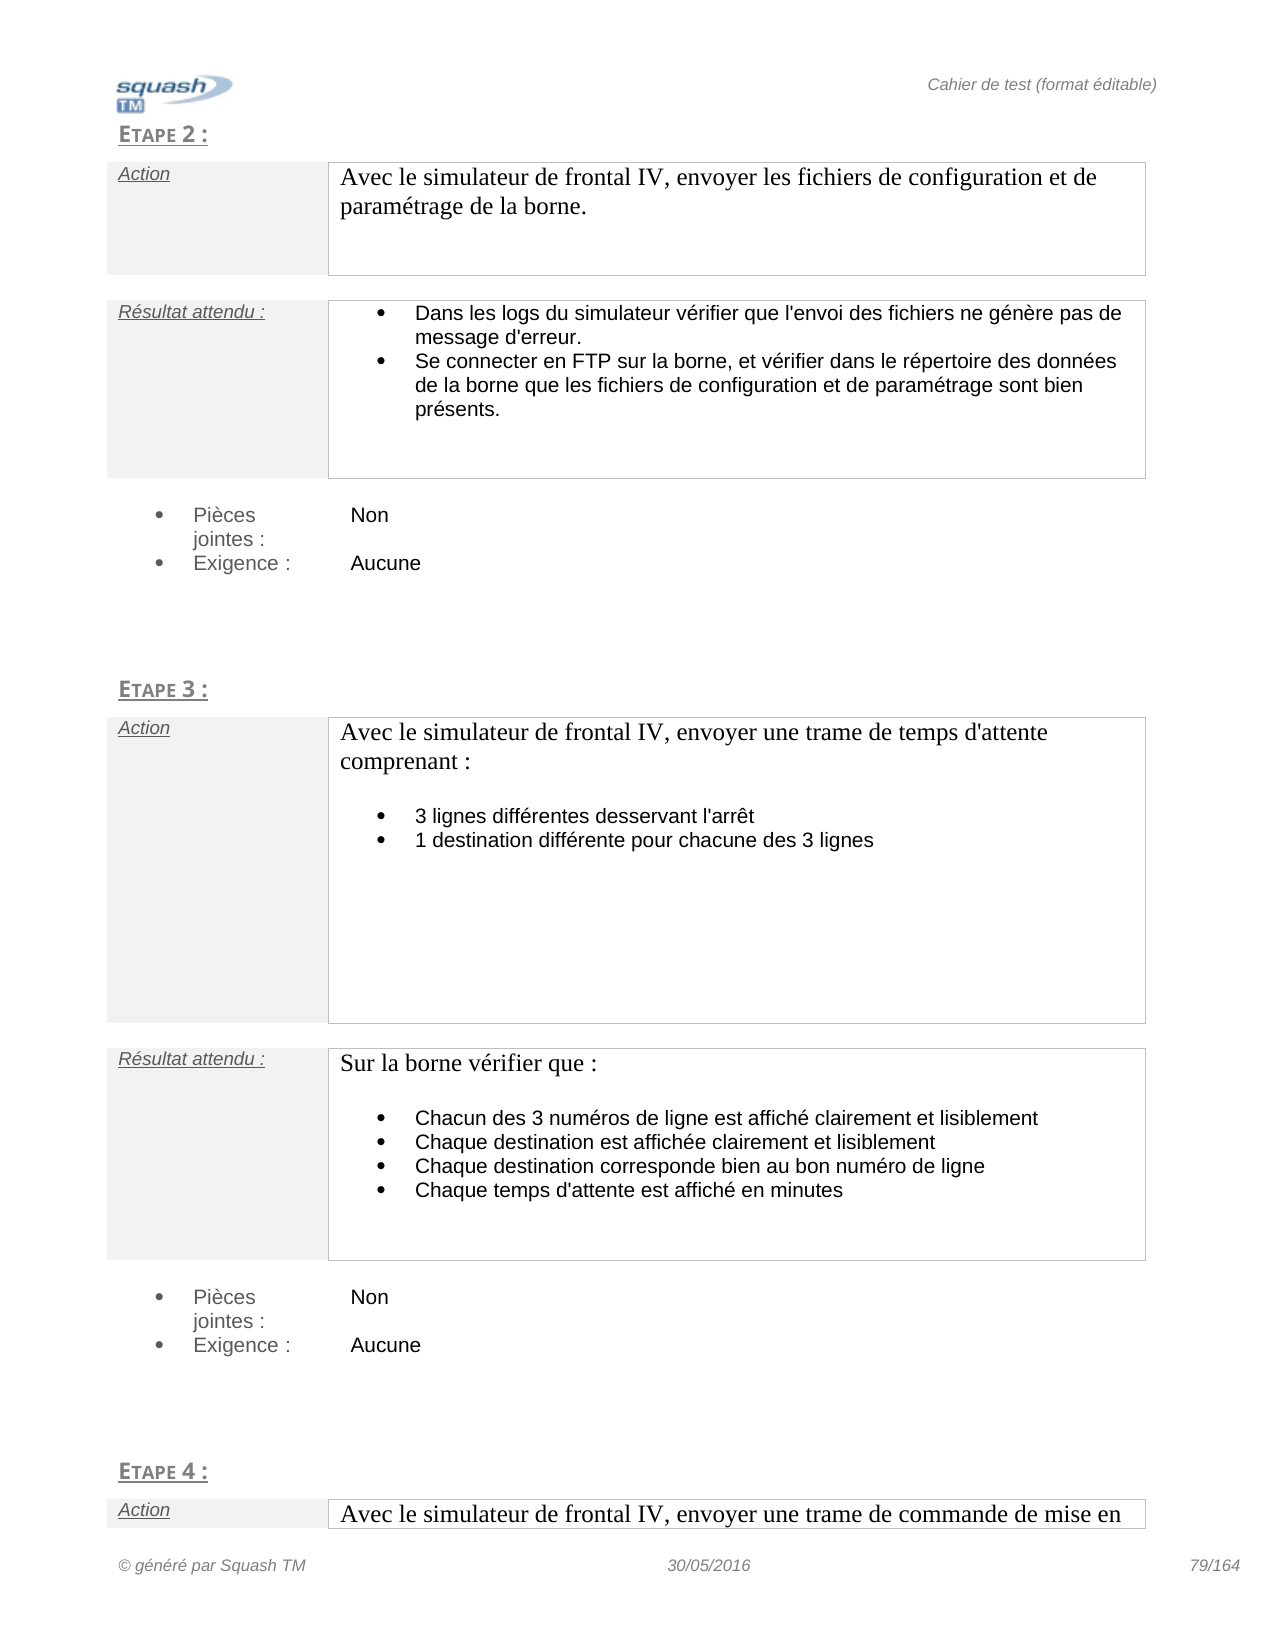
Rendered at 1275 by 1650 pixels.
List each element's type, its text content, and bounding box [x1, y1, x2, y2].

table_header Sur la borne vérifier que : Chacun des 3 numéros de ligne est affiché clairement et lisiblement Chaque destination est affichée clairement et lisiblement Chaque destination corresponde bien au bon numéro de ligne Chaque temps d'attente est affiché en minutes [329, 1049, 1145, 1260]
table_header Dans les logs du simulateur vérifier que l'envoi des fichiers ne génère pas de message d'erreur. Se connecter en FTP sur la borne, et vérifier dans le répertoire des données de la borne que les fichiers de configuration et de paramétrage sont bien présents. [329, 301, 1145, 478]
table_header Action [107, 717, 328, 1023]
table_header Avec le simulateur de frontal IV, envoyer les fichiers de configuration et de paramétrage de la borne. [329, 163, 1145, 275]
subtitle Etape 4 : [118, 1455, 1157, 1486]
table_header Résultat attendu : [107, 300, 328, 478]
table_cell Aucune [339, 551, 1168, 575]
subtitle Etape 2 : [118, 118, 1157, 149]
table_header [329, 1500, 1145, 1528]
table_header Action [107, 1499, 328, 1528]
table_header Résultat attendu : [107, 1048, 328, 1260]
table_cell Exigence : [107, 1333, 339, 1357]
table_header Non [339, 503, 1168, 551]
table_header Action [107, 162, 328, 275]
table_cell Aucune [339, 1333, 1168, 1357]
table_header Non [339, 1285, 1168, 1333]
picture [111, 69, 237, 117]
table_header Avec le simulateur de frontal IV, envoyer une trame de temps d'attente comprenant : 3 lignes différentes desservant l'arrêt 1 destination différente pour chacune des 3 lignes [329, 718, 1145, 1023]
table_header Pièces jointes : [107, 503, 339, 551]
table_cell Exigence : [107, 551, 339, 575]
subtitle Etape 3 : [118, 673, 1157, 704]
table_header Pièces jointes : [107, 1285, 339, 1333]
